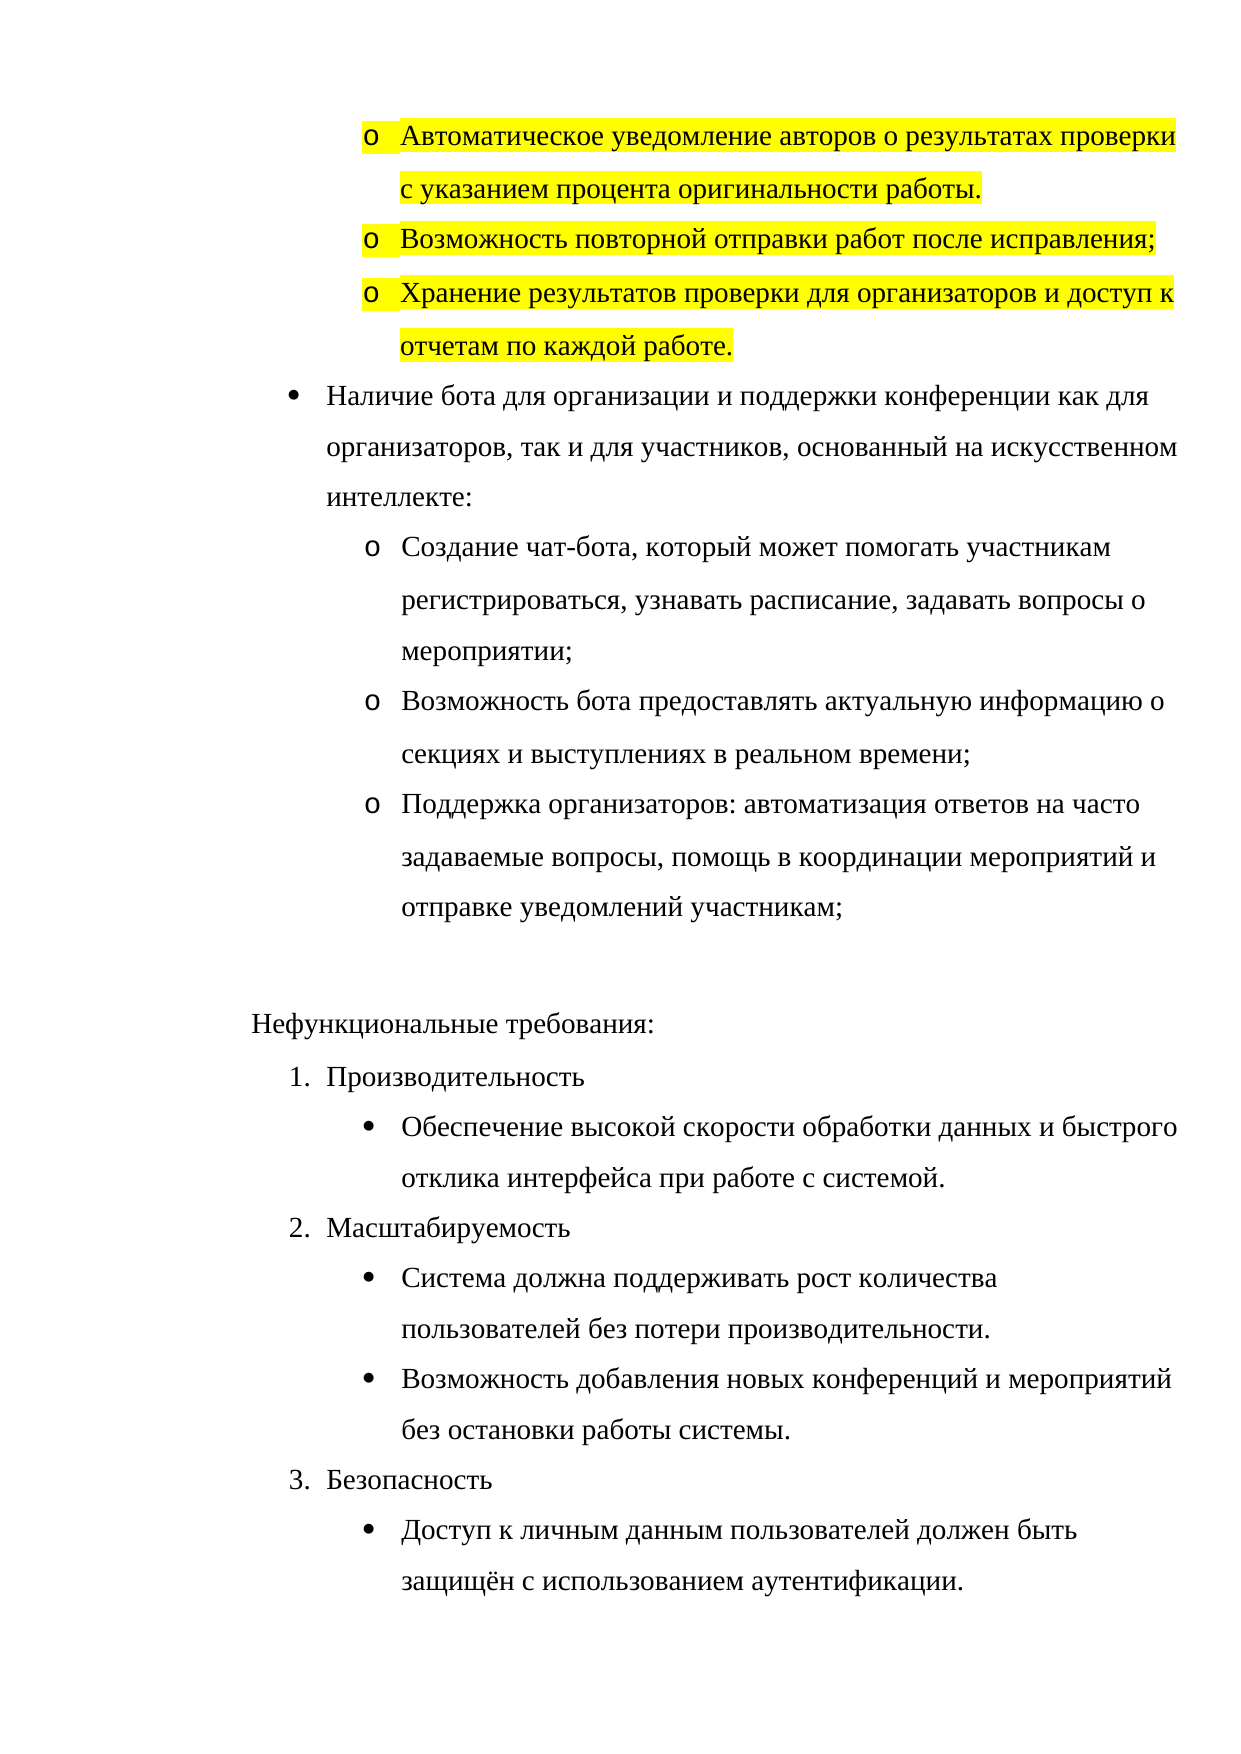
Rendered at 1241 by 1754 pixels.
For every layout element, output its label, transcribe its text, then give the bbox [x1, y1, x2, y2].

list Наличие бота для организации и поддержки конференции как для организаторов, так и для участников, основанный на искусственном интеллекте: [288, 378, 1181, 513]
list Поддержка организаторов: автоматизация ответов на часто задаваемые вопросы, помощь в координации мероприятий и отправке уведомлений участникам; [363, 786, 1181, 923]
list Возможность повторной отправки работ после исправления; [400, 221, 1181, 257]
list Производительность [289, 1059, 1181, 1093]
list Создание чат-бота, который может помогать участникам регистрироваться, узнавать расписание, задавать вопросы о мероприятии; [363, 529, 1181, 666]
list Безопасность [289, 1462, 1181, 1496]
list Возможность добавления новых конференций и мероприятий без остановки работы системы. [364, 1361, 1181, 1445]
list Обеспечение высокой скорости обработки данных и быстрого отклика интерфейса при работе с системой. [364, 1109, 1181, 1193]
list Масштабируемость [289, 1210, 1181, 1244]
list Хранение результатов проверки для организаторов и доступ к отчетам по каждой работе. [362, 275, 1181, 362]
list Доступ к личным данным пользователей должен быть защищён с использованием аутентификации. [364, 1512, 1181, 1596]
list Автоматическое уведомление авторов о результатах проверки с указанием процента оригинальности работы. [362, 118, 1181, 204]
list Система должна поддерживать рост количества пользователей без потери производительности. [364, 1261, 1181, 1344]
list Возможность бота предоставлять актуальную информацию о секциях и выступлениях в реальном времени; [363, 683, 1181, 769]
text Нефункциональные требования: [177, 1006, 1181, 1040]
